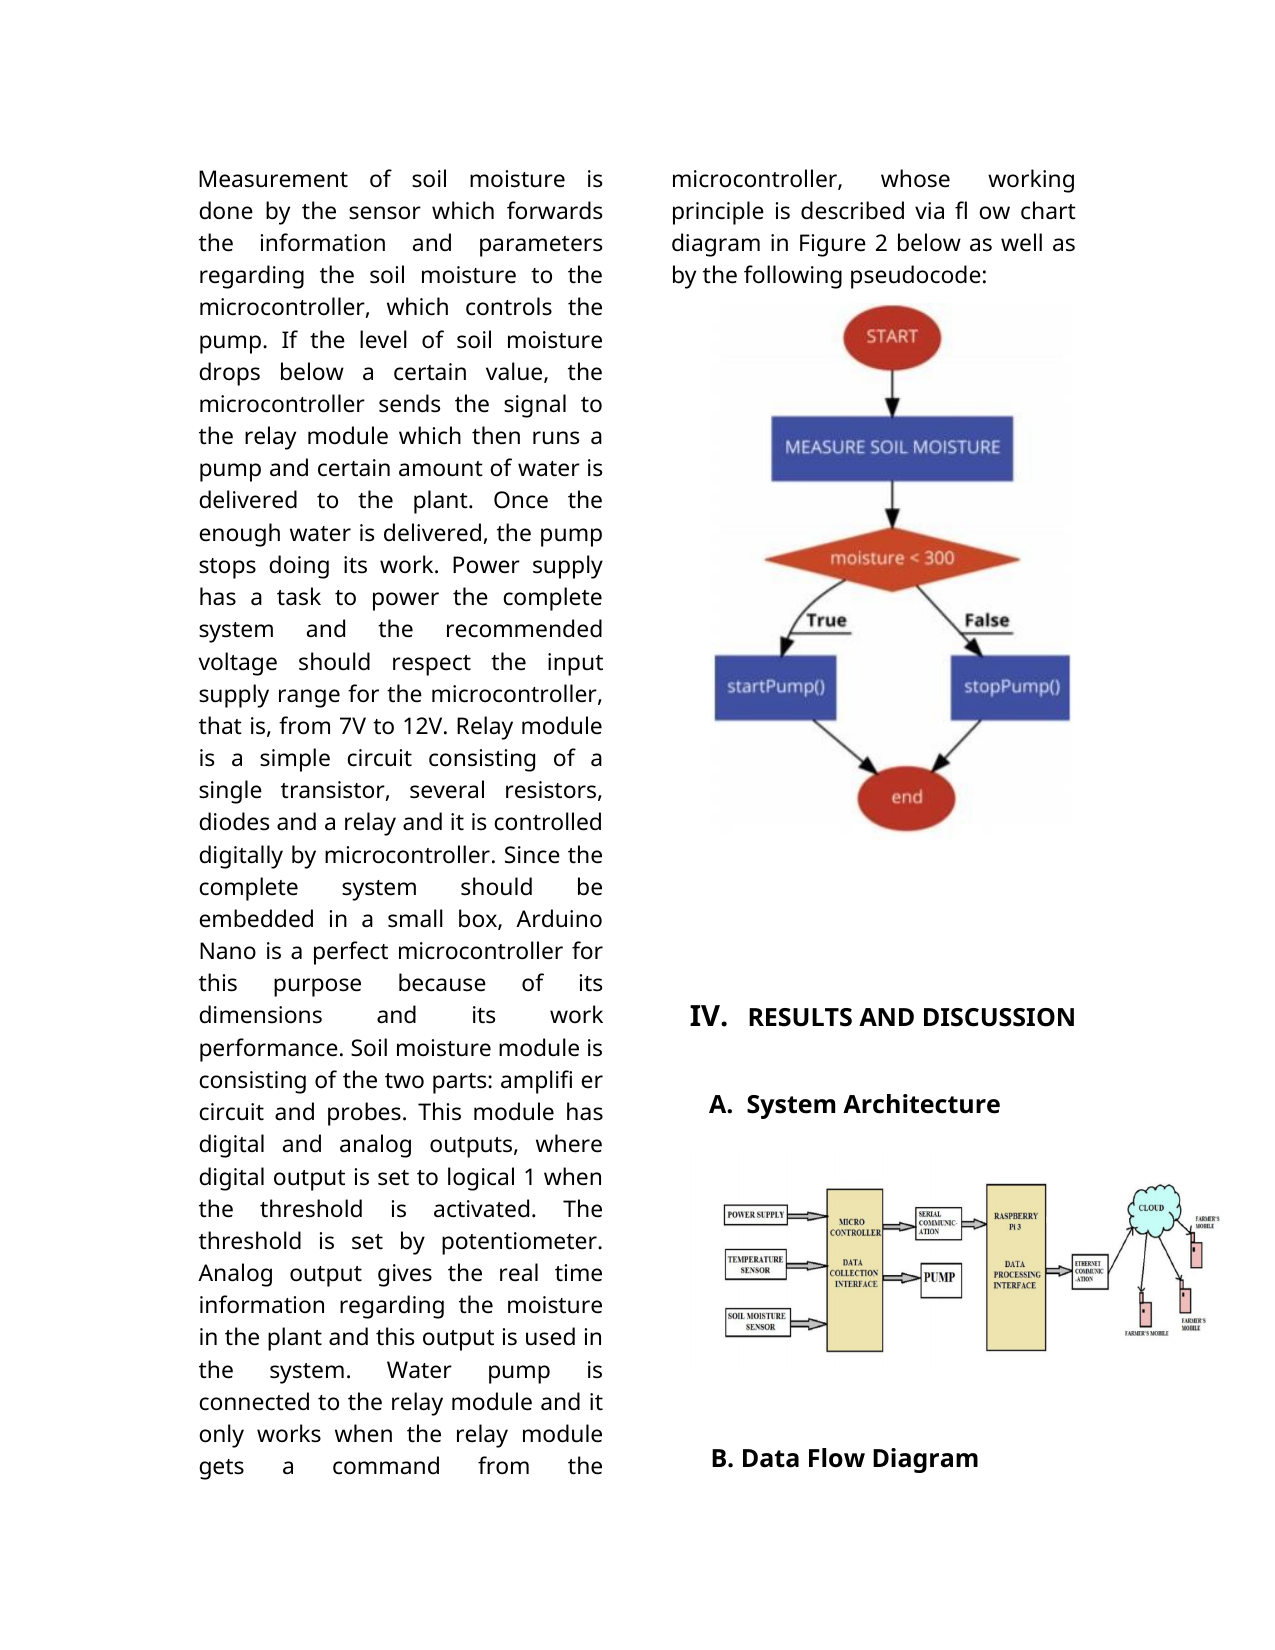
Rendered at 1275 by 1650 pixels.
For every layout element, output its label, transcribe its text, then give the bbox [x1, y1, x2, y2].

text B. Data Flow Diagram [671, 1441, 1058, 1473]
picture [671, 303, 1091, 840]
picture [669, 1147, 1249, 1371]
text Measurement of soil moisture is done by the sensor which forwards the information and parameters regarding the soil moisture to the microcontroller, which controls the pump. If the level of soil moisture drops below a certain value, the microcontroller sends the signal to the relay module which then runs a pump and certain amount of water is delivered to the plant. Once the enough water is delivered, the pump stops doing its work. Power supply has a task to power the complete system and the recommended voltage should respect the input supply range for the microcontroller, that is, from 7V to 12V. Relay module is a simple circuit consisting of a single transistor, several resistors, diodes and a relay and it is controlled digitally by microcontroller. Since the complete system should be embedded in a small box, Arduino Nano is a perfect microcontroller for this purpose because of its dimensions and its work performance. Soil moisture module is consisting of the two parts: amplifi er circuit and probes. This module has digital and analog outputs, where digital output is set to logical 1 when the threshold is activated. The threshold is set by potentiometer. Analog output gives the real time information regarding the moisture in the plant and this output is used in the system. Water pump is connected to the relay module and it only works when the relay module gets a command from the microcontroller, whose working principle is described via fl ow chart diagram in Figure 2 below as well as by the following pseudocode: [197, 163, 603, 1481]
list System Architecture [709, 1088, 1058, 1120]
subtitle RESULTS AND DISCUSSION [688, 996, 1076, 1035]
